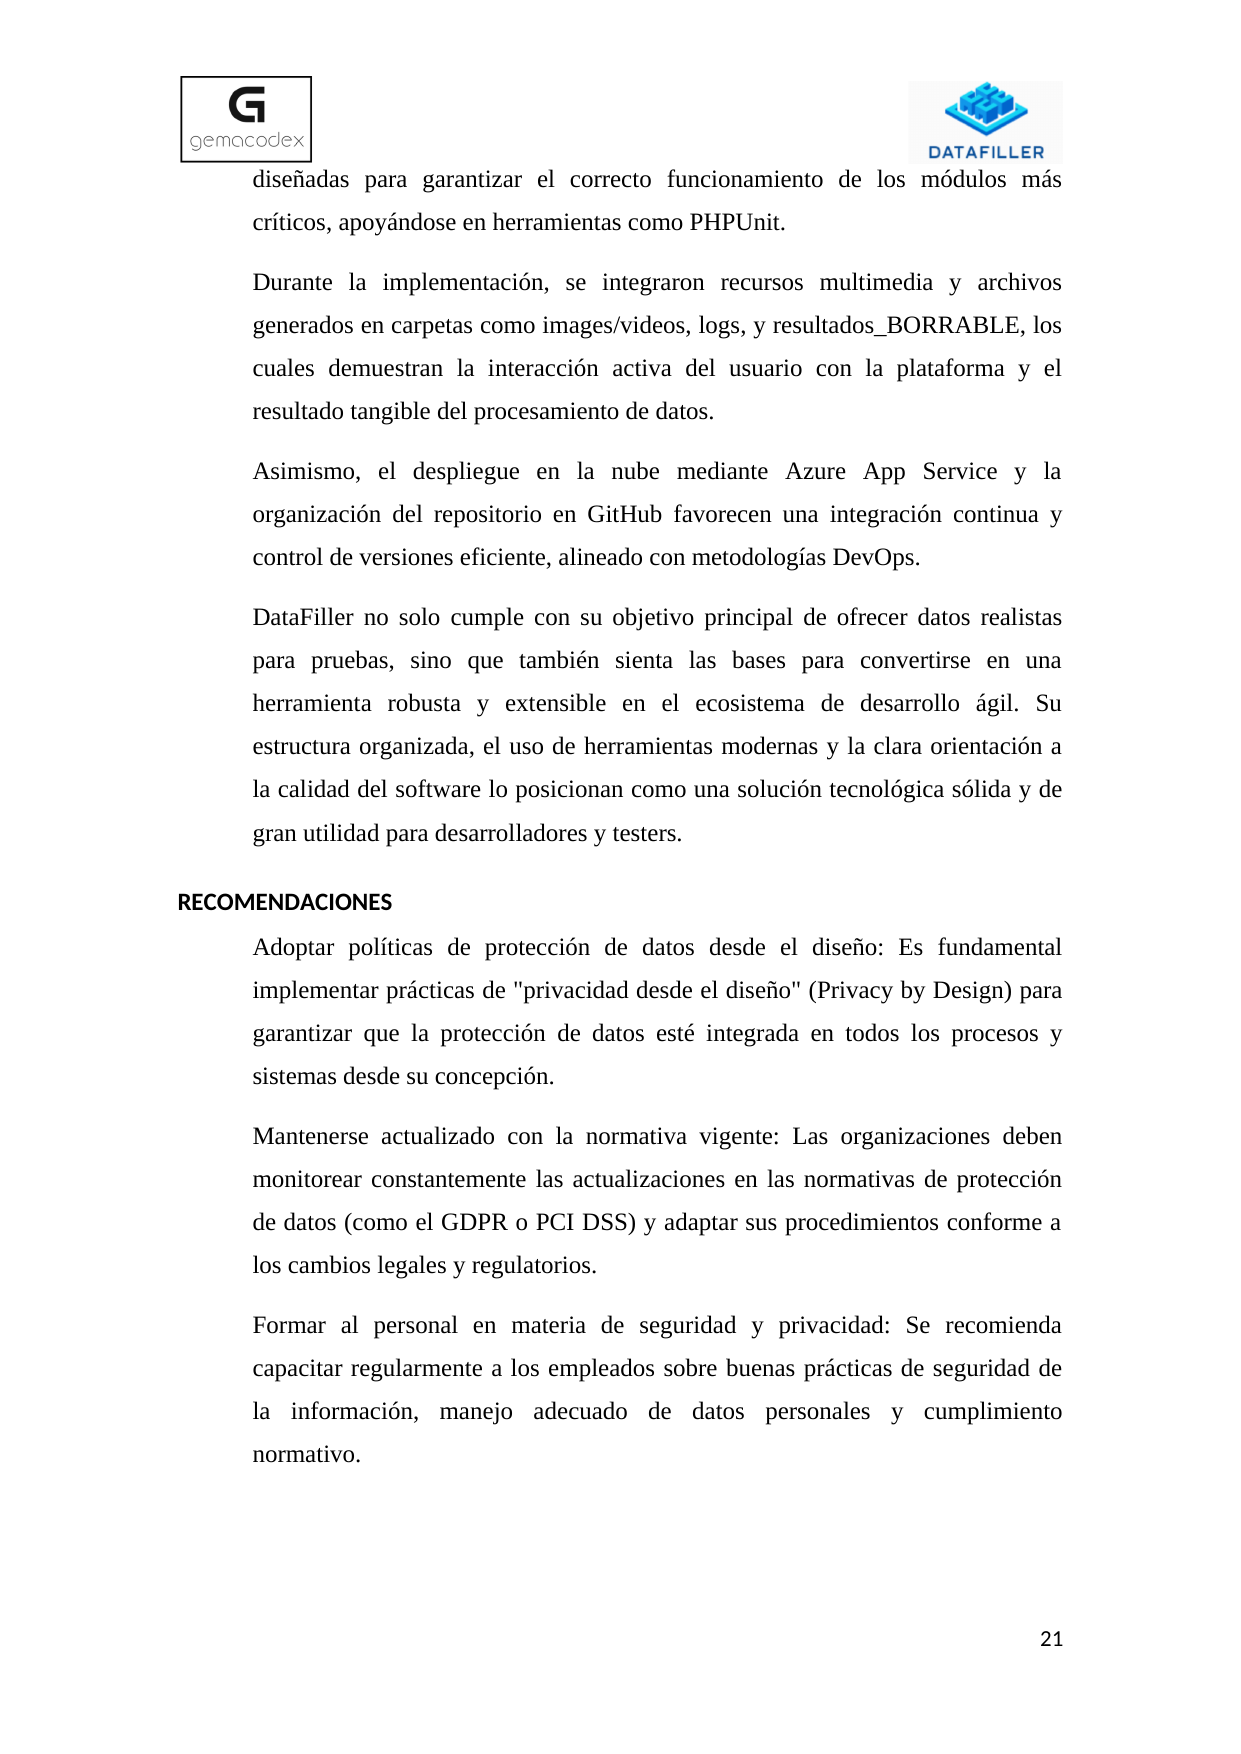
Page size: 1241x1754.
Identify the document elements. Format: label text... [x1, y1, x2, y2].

picture [908, 81, 1063, 164]
picture [177, 73, 313, 164]
subtitle RECOMENDACIONES [177, 886, 1063, 916]
text Formar al personal en materia de seguridad y privacidad: Se recomienda capacitar regularmente a los empleados sobre buenas prácticas de seguridad de la información, manejo adecuado de datos personales y cumplimiento normativo. [252, 1310, 1063, 1468]
text Durante la implementación, se integraron recursos multimedia y archivos generados en carpetas como images/videos, logs, y resultados_BORRABLE, los cuales demuestran la interacción activa del usuario con la plataforma y el resultado tangible del procesamiento de datos. [252, 267, 1063, 425]
text Adoptar políticas de protección de datos desde el diseño: Es fundamental implementar prácticas de "privacidad desde el diseño" (Privacy by Design) para garantizar que la protección de datos esté integrada en todos los procesos y sistemas desde su concepción. [252, 932, 1063, 1090]
text Mantenerse actualizado con la normativa vigente: Las organizaciones deben monitorear constantemente las actualizaciones en las normativas de protección de datos (como el GDPR o PCI DSS) y adaptar sus procedimientos conforme a los cambios legales y regulatorios. [252, 1121, 1063, 1279]
text Asimismo, el despliegue en la nube mediante Azure App Service y la organización del repositorio en GitHub favorecen una integración continua y control de versiones eficiente, alineado con metodologías DevOps. [252, 456, 1063, 571]
text DataFiller no solo cumple con su objetivo principal de ofrecer datos realistas para pruebas, sino que también sienta las bases para convertirse en una herramienta robusta y extensible en el ecosistema de desarrollo ágil. Su estructura organizada, el uso de herramientas modernas y la clara orientación a la calidad del software lo posicionan como una solución tecnológica sólida y de gran utilidad para desarrolladores y testers. [252, 602, 1063, 846]
